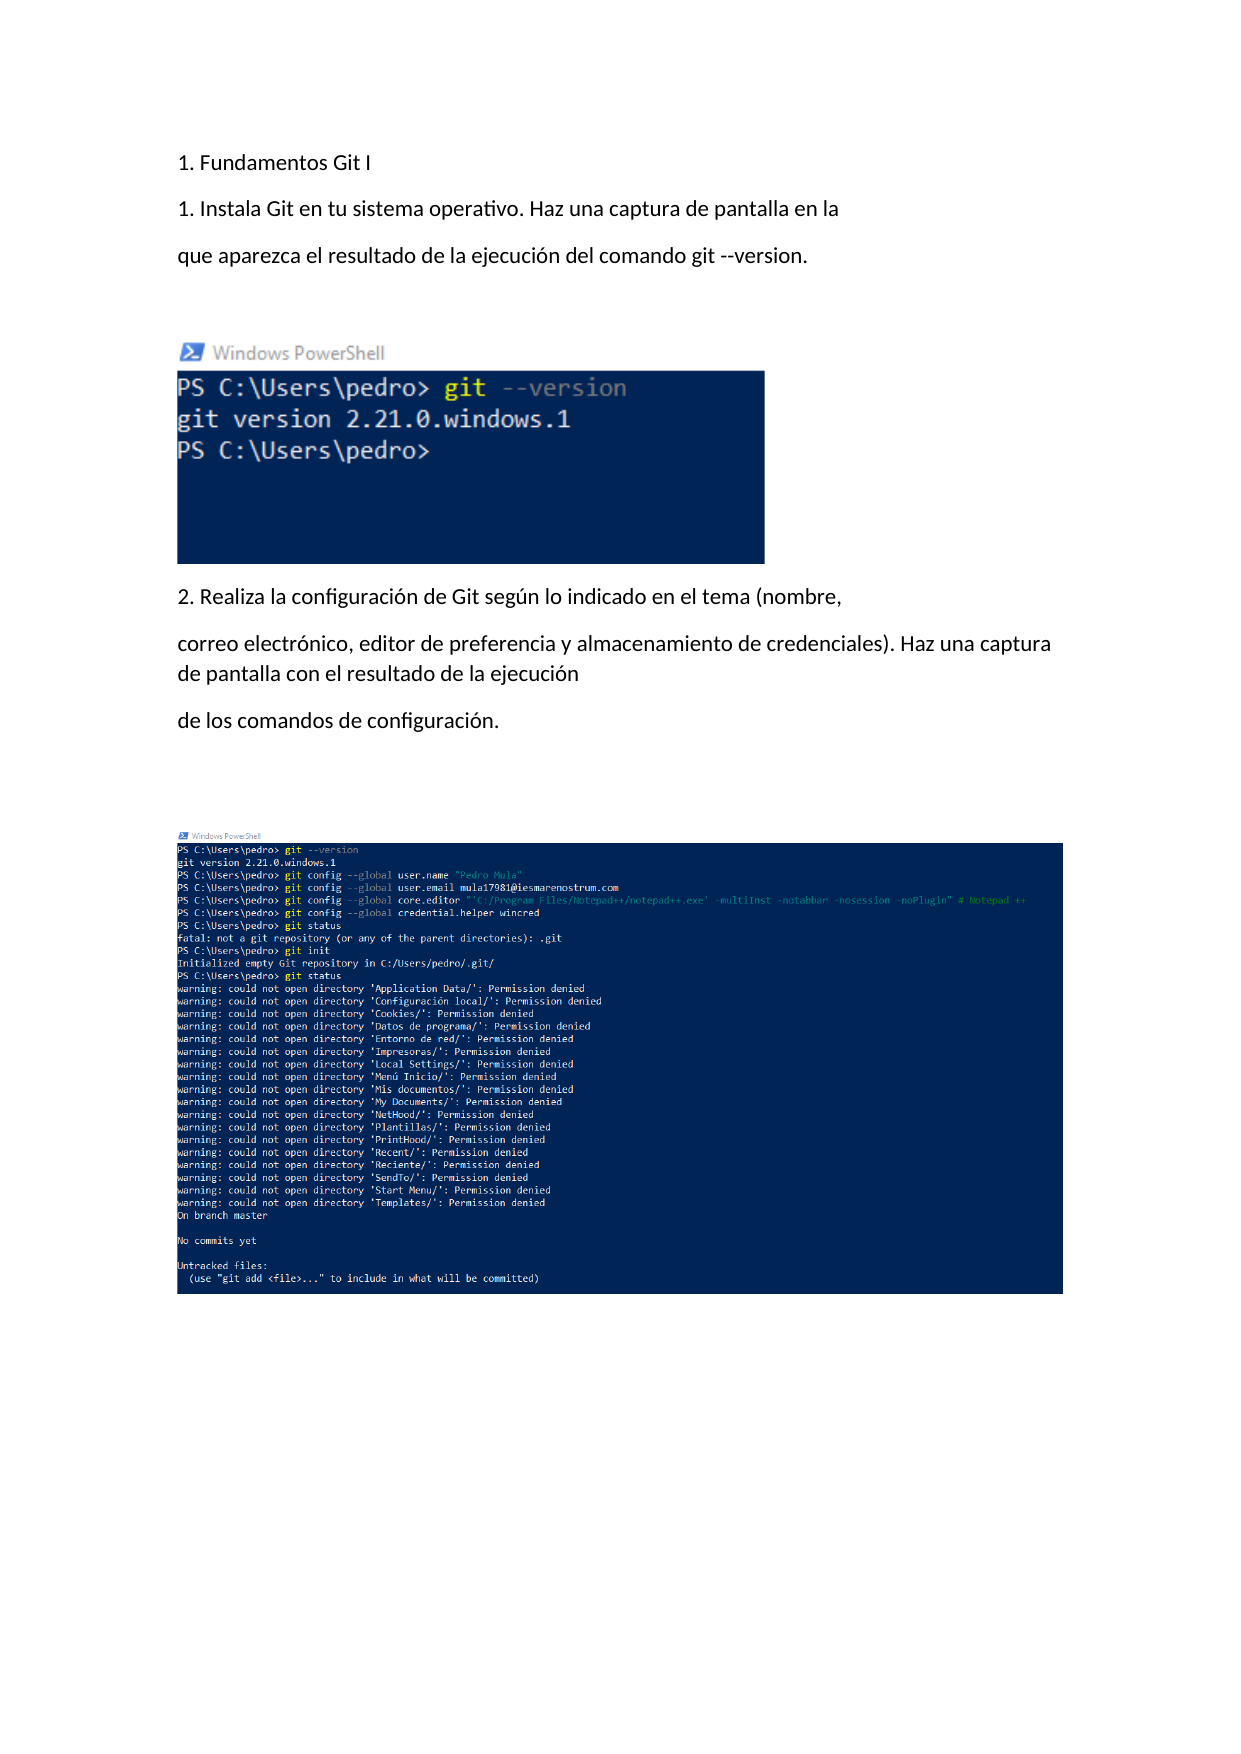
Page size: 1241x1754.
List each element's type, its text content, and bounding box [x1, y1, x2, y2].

text 1. Fundamentos Git I [177, 148, 1063, 176]
text correo electrónico, editor de preferencia y almacenamiento de credenciales). Haz una captura de pantalla con el resultado de la ejecución [177, 629, 1063, 687]
text 2. Realiza la configuración de Git según lo indicado en el tema (nombre, [177, 582, 1063, 610]
text 1. Instala Git en tu sistema operativo. Haz una captura de pantalla en la [177, 194, 1063, 222]
text de los comandos de configuración. [177, 706, 1063, 764]
text que aparezca el resultado de la ejecución del comando git --version. [177, 241, 1063, 269]
picture [177, 335, 765, 564]
picture [177, 830, 1063, 1294]
